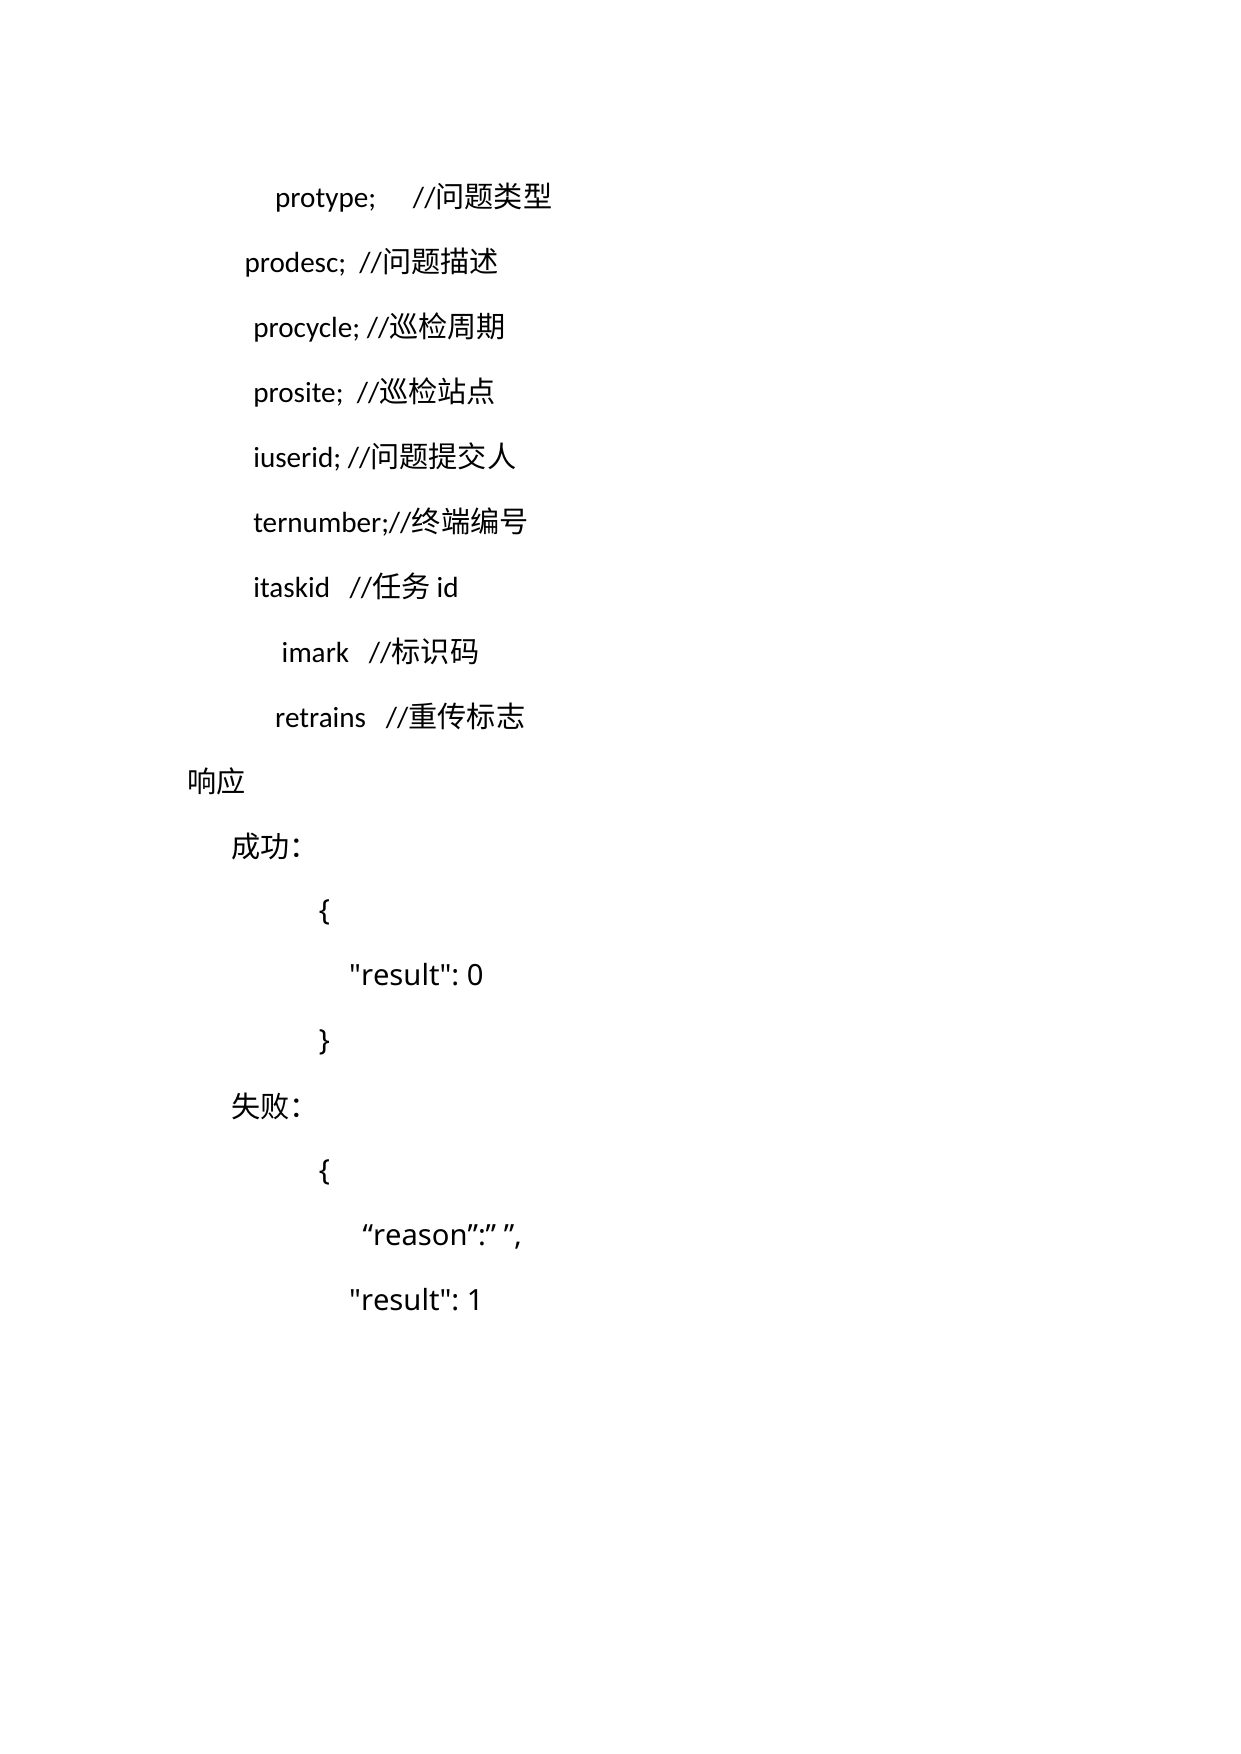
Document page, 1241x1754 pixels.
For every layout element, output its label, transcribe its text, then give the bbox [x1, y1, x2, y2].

text itaskid //任务id [253, 552, 1053, 617]
text 失败： [231, 1072, 1053, 1137]
text 响应 [187, 747, 1053, 812]
text "result": 1 [319, 1267, 1053, 1332]
text "result": 0 [319, 942, 1053, 1007]
text { [319, 1137, 1053, 1202]
text prosite; //巡检站点 [253, 357, 1053, 422]
text prodesc; //问题描述 [187, 227, 1053, 292]
text imark //标识码 [187, 617, 1053, 682]
text 成功： [187, 812, 1053, 877]
text protype; //问题类型 [187, 162, 1053, 227]
text procycle; //巡检周期 [253, 292, 1053, 357]
text { [319, 877, 1053, 942]
text iuserid; //问题提交人 [253, 422, 1053, 487]
text “reason”:” ”, [319, 1202, 1053, 1267]
text ternumber;//终端编号 [253, 487, 1053, 552]
text } [319, 1007, 1053, 1072]
text retrains //重传标志 [187, 682, 1053, 747]
